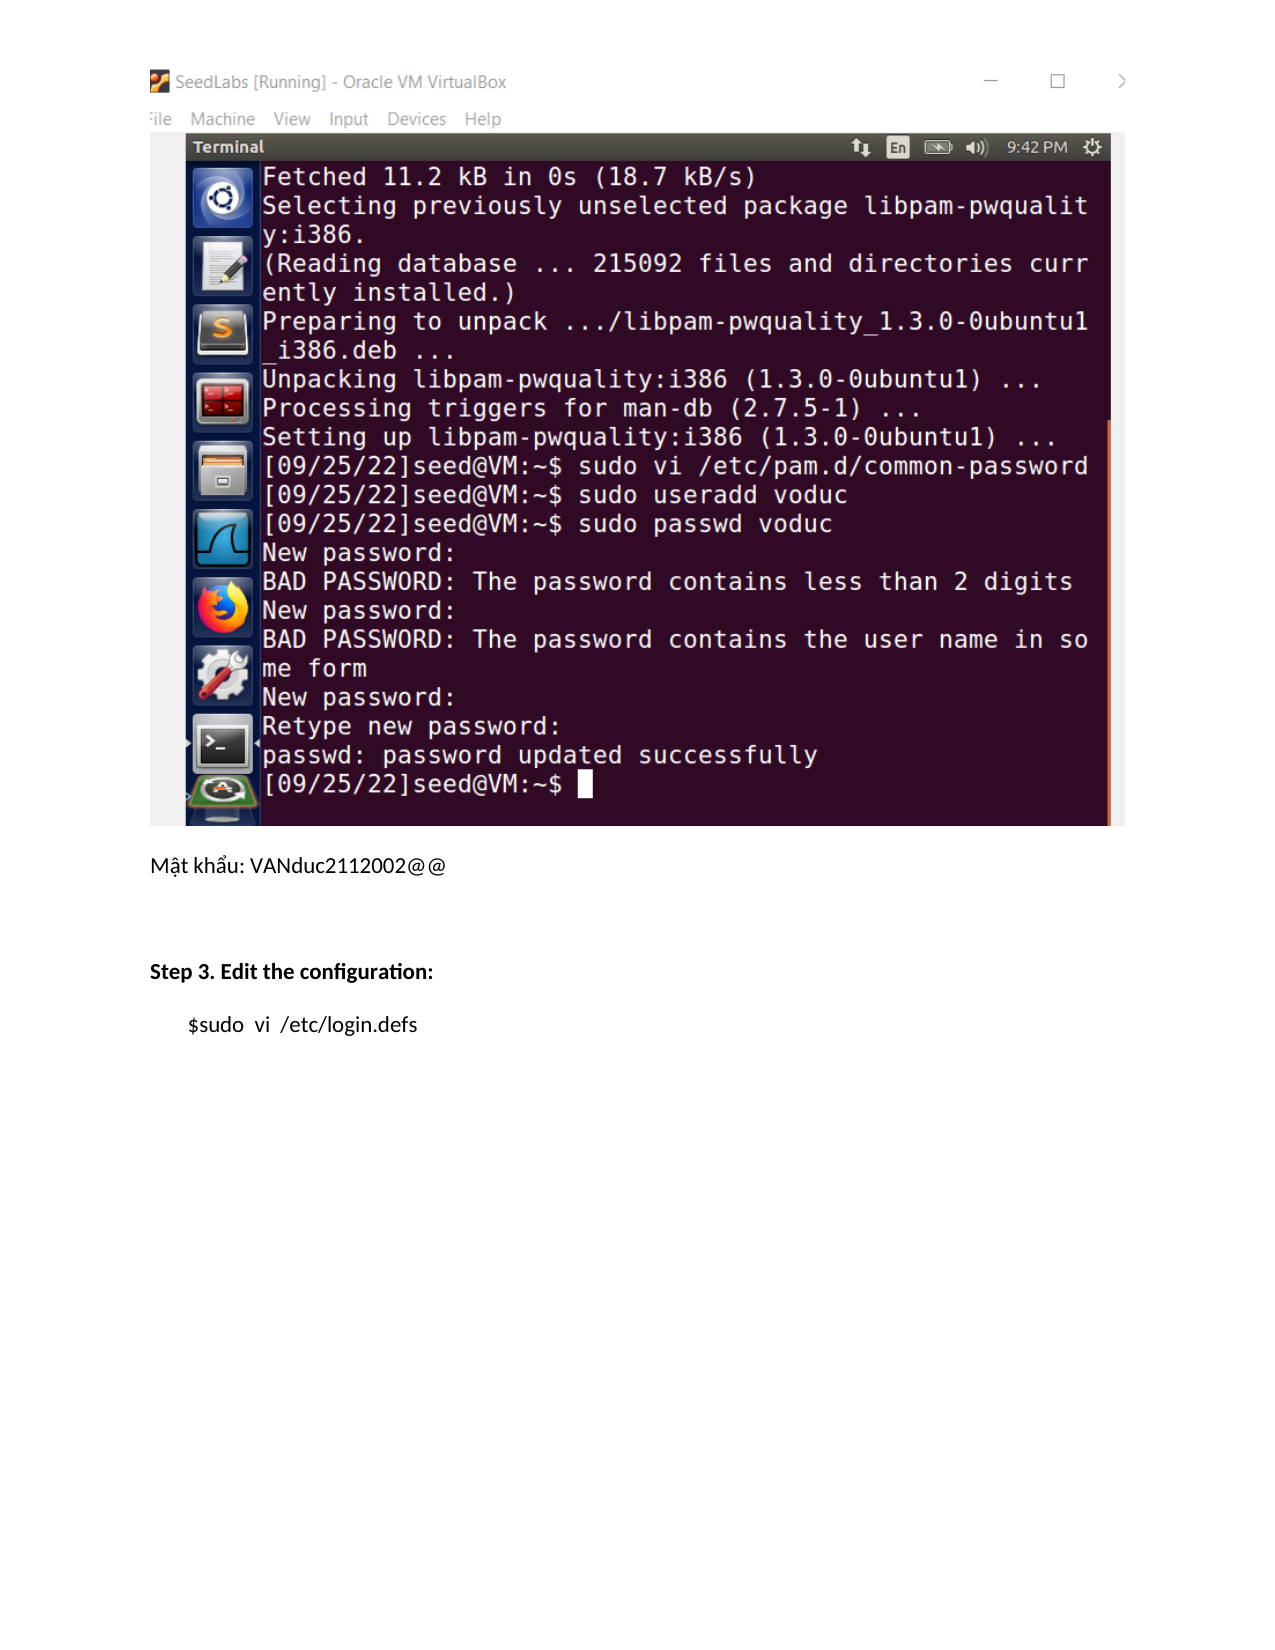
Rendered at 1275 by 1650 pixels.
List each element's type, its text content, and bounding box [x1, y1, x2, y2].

text Step 3. Edit the configuration: [150, 957, 1125, 985]
picture [150, 65, 1125, 826]
text Mật khẩu: VANduc2112002@@ [150, 851, 1125, 879]
text $sudo vi /etc/login.defs [150, 1010, 1125, 1038]
